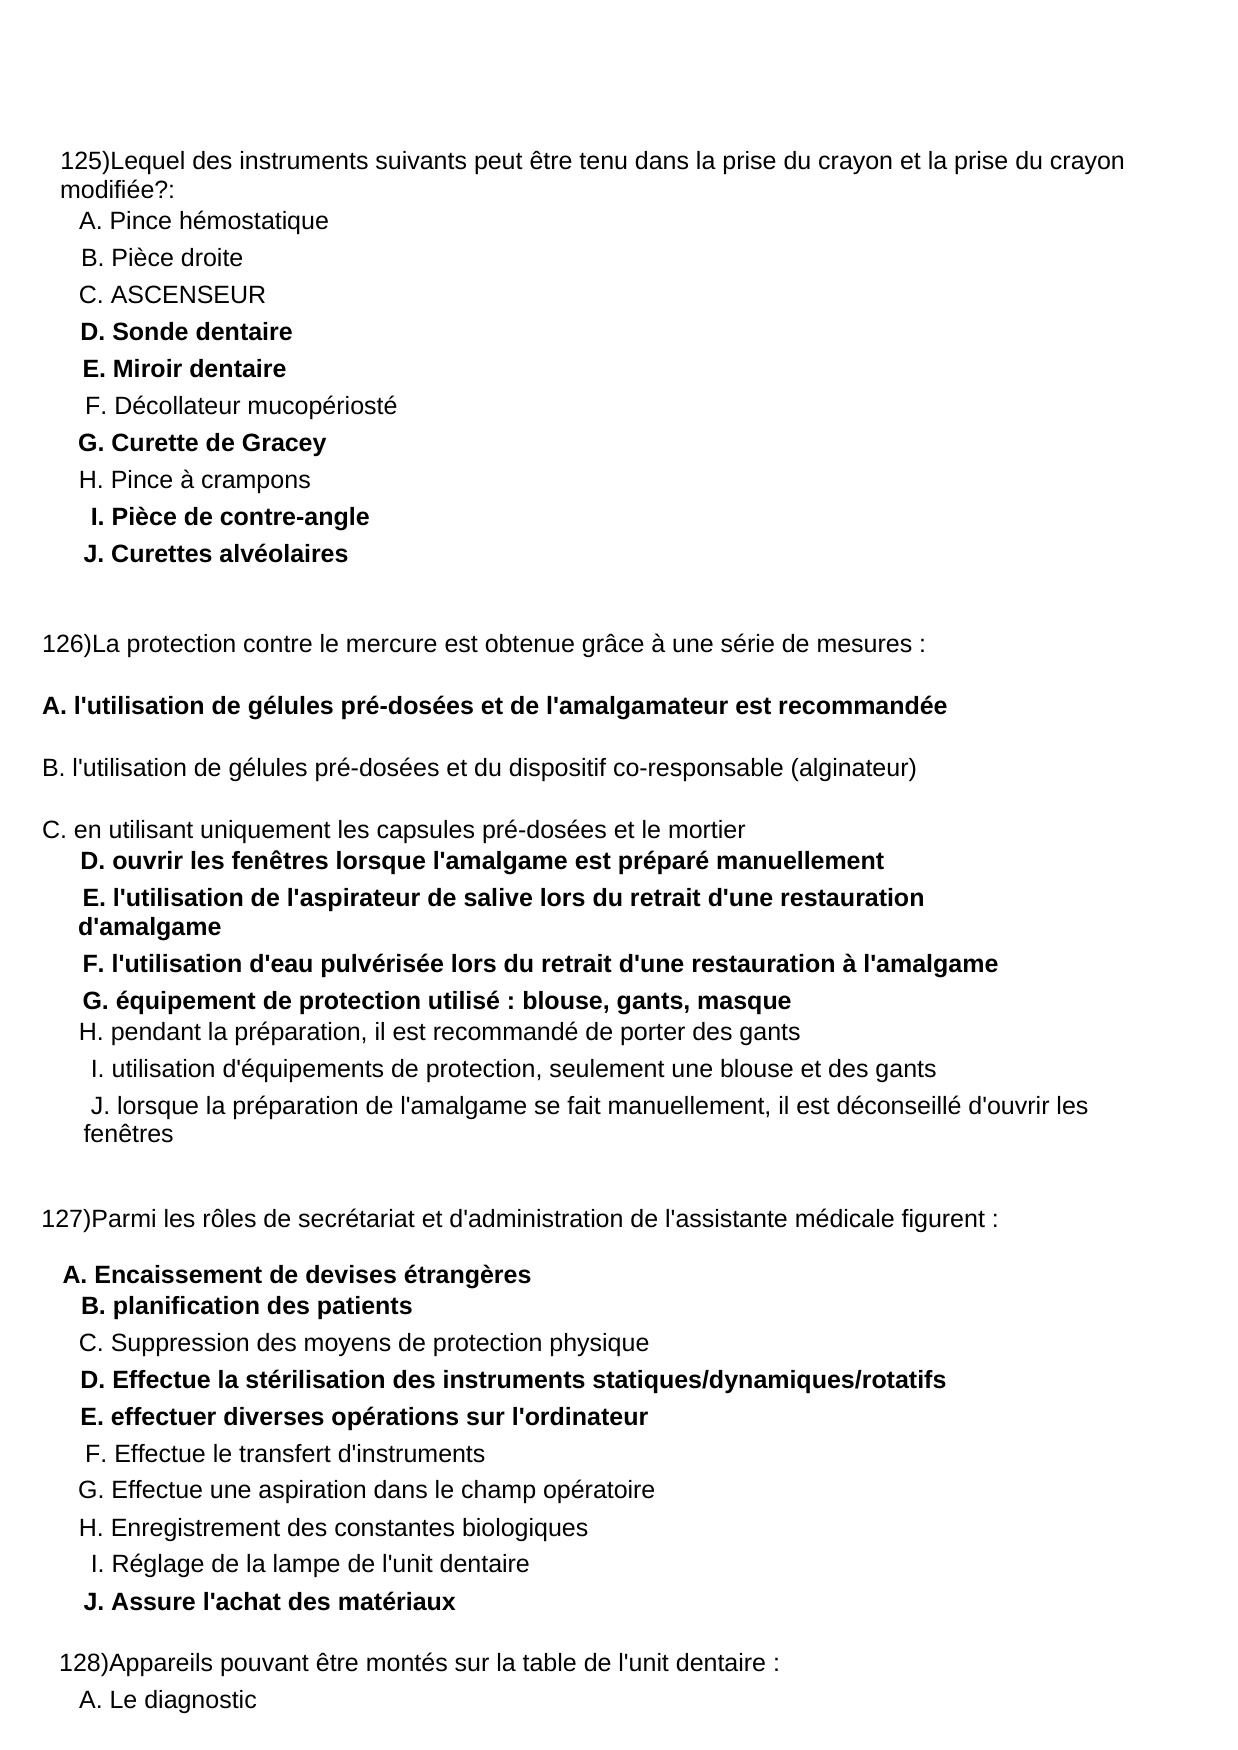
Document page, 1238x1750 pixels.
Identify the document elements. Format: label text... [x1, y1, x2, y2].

text 127)Parmi les rôles de secrétariat et d'administration de l'assistante médicale figurent : [41, 1204, 1065, 1233]
text B. l'utilisation de gélules pré-dosées et du dispositif co-responsable (alginateur) [42, 753, 988, 782]
text E. effectuer diverses opérations sur l'ordinateur [80, 1402, 1185, 1430]
text D. ouvrir les fenêtres lorsque l'amalgame est préparé manuellement [80, 846, 1185, 875]
text H. Enregistrement des constantes biologiques [79, 1512, 1185, 1541]
text J. lorsque la préparation de l'amalgame se fait manuellement, il est déconseillé d'ouvrir les fenêtres [83, 1091, 1106, 1148]
text G. Effectue une aspiration dans le champ opératoire [78, 1476, 1185, 1504]
text E. l'utilisation de l'aspirateur de salive lors du retrait d'une restauration d'amalgame [78, 883, 1024, 941]
text C. en utilisant uniquement les capsules pré-dosées et le mortier [42, 815, 988, 844]
text D. Sonde dentaire [80, 317, 1185, 346]
text H. pendant la préparation, il est recommandé de porter des gants [79, 1017, 1185, 1045]
text C. ASCENSEUR [79, 280, 1185, 308]
text 128)Appareils pouvant être montés sur la table de l'unit dentaire : [59, 1648, 1185, 1677]
text G. Curette de Gracey [78, 428, 1185, 456]
text D. Effectue la stérilisation des instruments statiques/dynamiques/rotatifs [80, 1364, 1185, 1393]
text I. Réglage de la lampe de l'unit dentaire [91, 1549, 1185, 1578]
text A. Le diagnostic [79, 1685, 1185, 1714]
text F. Décollateur mucopériosté [85, 391, 1185, 419]
text A. l'utilisation de gélules pré-dosées et de l'amalgamateur est recommandée [42, 691, 988, 720]
text I. Pièce de contre-angle [91, 502, 1185, 530]
text C. Suppression des moyens de protection physique [79, 1328, 1185, 1356]
text A. Pince hémostatique [79, 206, 1185, 234]
text F. l'utilisation d'eau pulvérisée lors du retrait d'une restauration à l'amalgame [78, 949, 1024, 978]
text H. Pince à crampons [79, 465, 1185, 493]
text B. planification des patients [81, 1291, 1185, 1319]
text F. Effectue le transfert d'instruments [85, 1438, 1185, 1467]
text A. Encaissement de devises étrangères [41, 1260, 1065, 1288]
text I. utilisation d'équipements de protection, seulement une blouse et des gants [83, 1054, 1106, 1082]
text J. Assure l'achat des matériaux [83, 1586, 1185, 1615]
text 125)Lequel des instruments suivants peut être tenu dans la prise du crayon et la prise du crayon modifiée?: [60, 146, 1173, 204]
text J. Curettes alvéolaires [83, 539, 1185, 567]
text E. Miroir dentaire [82, 354, 1185, 382]
text G. équipement de protection utilisé : blouse, gants, masque [78, 986, 1024, 1014]
text B. Pièce droite [81, 243, 1185, 272]
text 126)La protection contre le mercure est obtenue grâce à une série de mesures : [42, 629, 988, 658]
